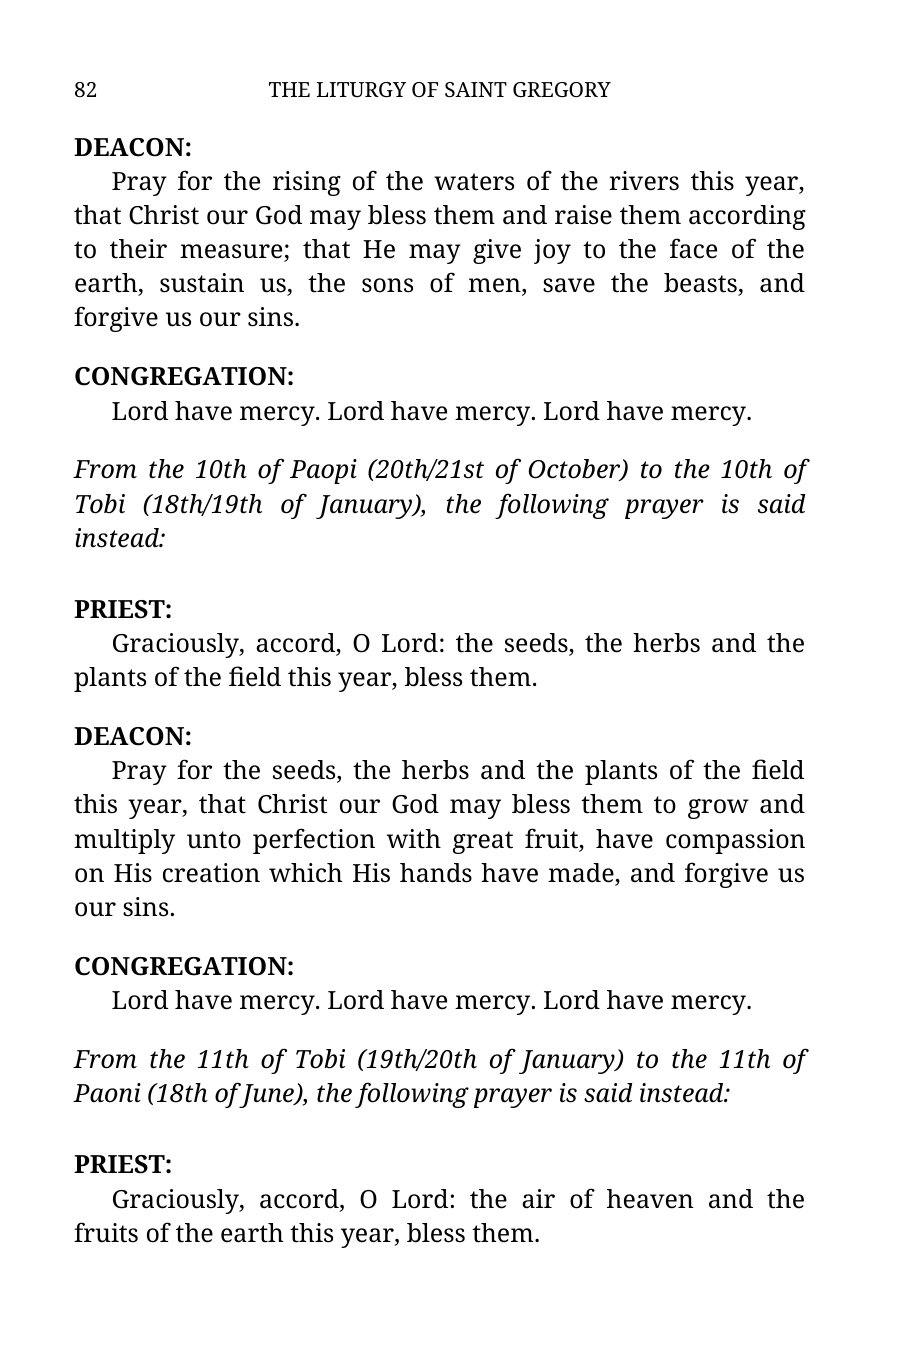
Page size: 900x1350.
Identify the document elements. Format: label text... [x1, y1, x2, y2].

text CONGREGATION: [74, 359, 806, 393]
text DEACON: [74, 130, 806, 164]
text Graciously, accord, O Lord: the air of heaven and the fruits of the earth this year, bless them. [74, 1181, 806, 1249]
text Lord have mercy. Lord have mercy. Lord have mercy. [74, 982, 806, 1017]
text CONGREGATION: [74, 948, 806, 982]
text DEACON: [74, 719, 806, 753]
text Pray for the rising of the waters of the rivers this year, that Christ our God may bless them and raise them according to their measure; that He may give joy to the face of the earth, sustain us, the sons of men, save the beasts, and forgive us our sins. [74, 164, 806, 334]
text PRIEST: [74, 1147, 806, 1181]
text From the 10th of Paopi (20th/21st of October) to the 10th of Tobi (18th/19th of January), the following prayer is said instead: [74, 452, 806, 554]
text Pray for the seeds, the herbs and the plants of the field this year, that Christ our God may bless them to grow and multiply unto perfection with great fruit, have compassion on His creation which His hands have made, and forgive us our sins. [74, 753, 806, 923]
text PRIEST: [74, 592, 806, 626]
text Lord have mercy. Lord have mercy. Lord have mercy. [74, 393, 806, 427]
text From the 11th of Tobi (19th/20th of January) to the 11th of Paoni (18th of June), the following prayer is said instead: [74, 1042, 806, 1110]
text Graciously, accord, O Lord: the seeds, the herbs and the plants of the field this year, bless them. [74, 626, 806, 694]
